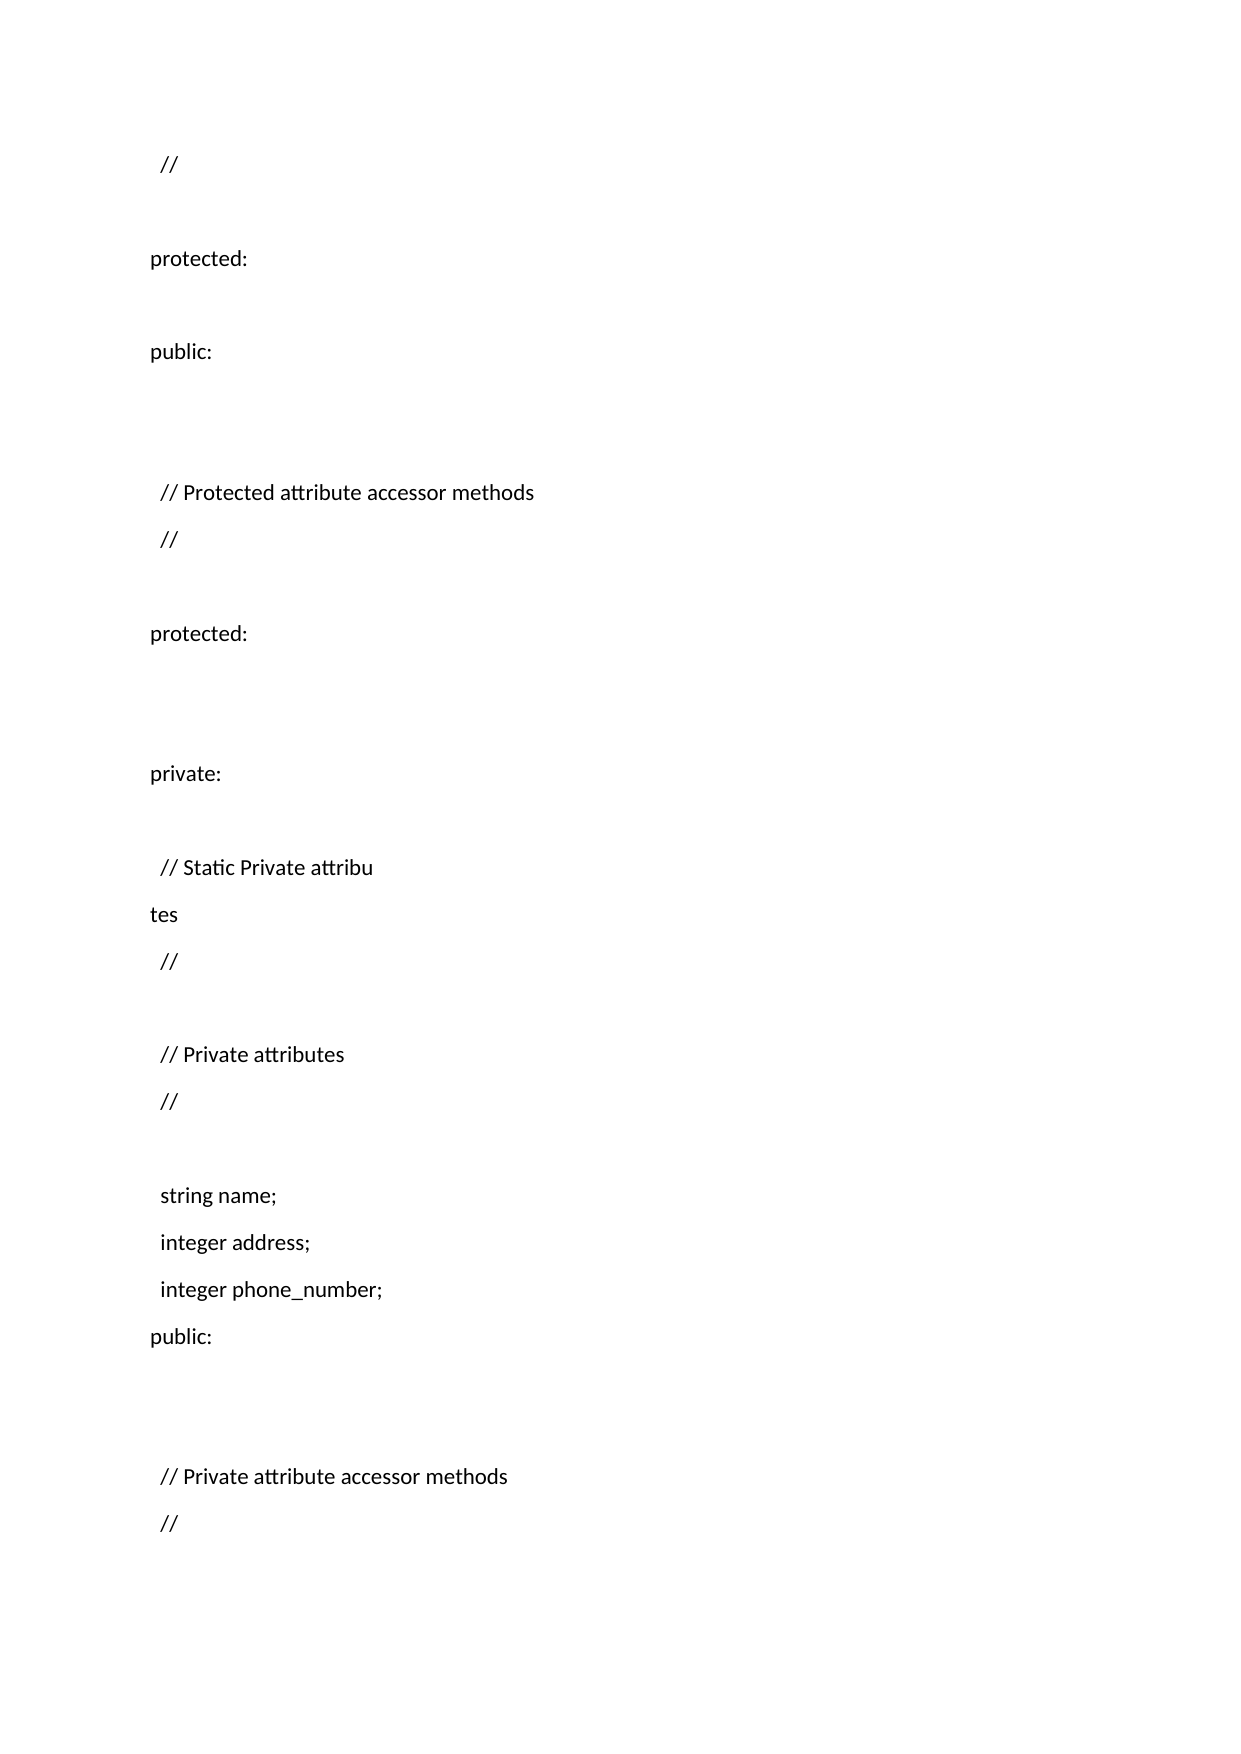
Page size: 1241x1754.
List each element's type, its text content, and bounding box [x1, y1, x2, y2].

text // [150, 1509, 1090, 1537]
text // Private attribute accessor methods [150, 1462, 1090, 1491]
text string name; [150, 1181, 1090, 1209]
text integer phone_number; [150, 1275, 1090, 1303]
text integer address; [150, 1228, 1090, 1256]
text // [150, 947, 1090, 975]
text // Static Private attribu [150, 853, 1090, 881]
text // [150, 150, 1090, 178]
text private: [150, 759, 1090, 787]
text public: [150, 337, 1090, 366]
text // [150, 525, 1090, 553]
text // [150, 1087, 1090, 1116]
text tes [150, 900, 1090, 928]
text protected: [150, 619, 1090, 647]
text // Private attributes [150, 1041, 1090, 1069]
text // Protected attribute accessor methods [150, 478, 1090, 506]
text public: [150, 1322, 1090, 1350]
text protected: [150, 244, 1090, 272]
